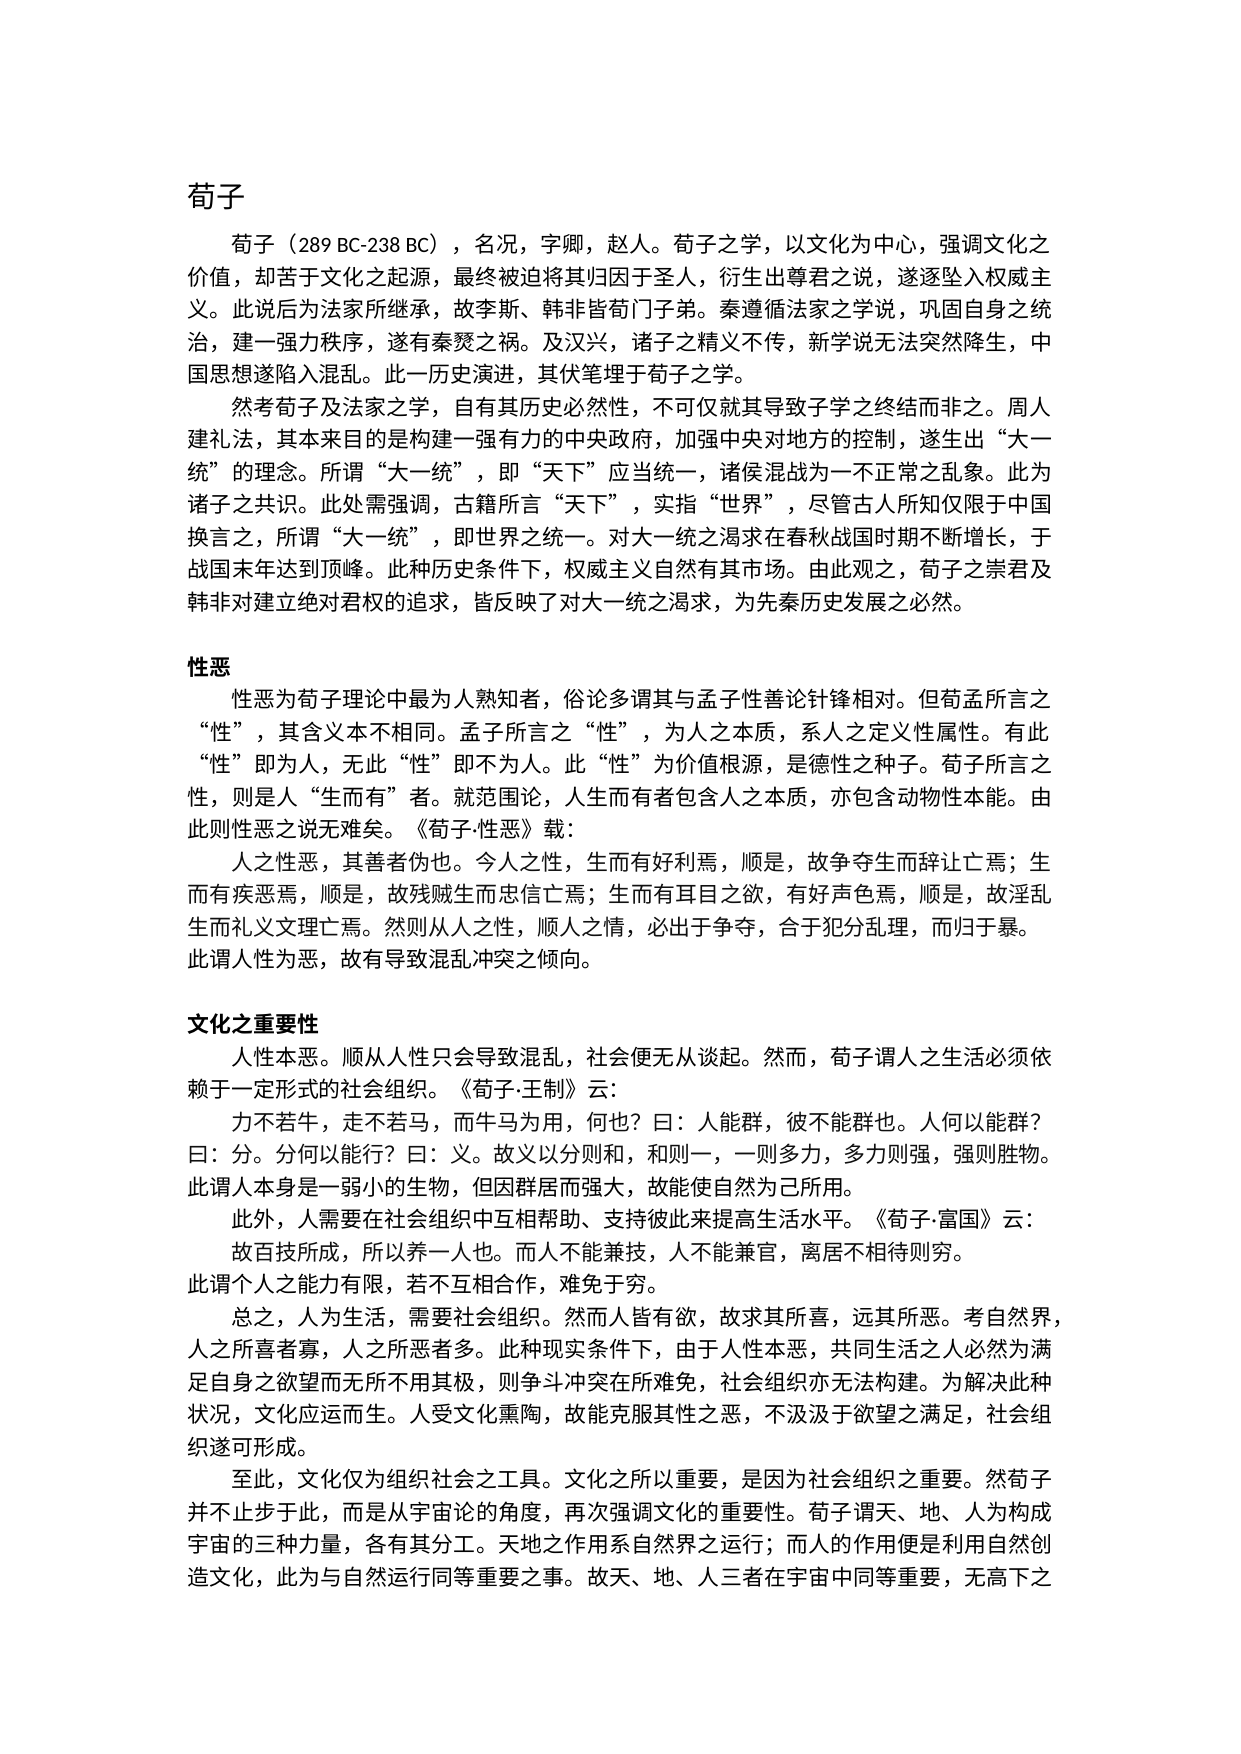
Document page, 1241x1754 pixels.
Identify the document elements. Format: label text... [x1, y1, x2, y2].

text 此谓人本身是一弱小的生物，但因群居而强大，故能使自然为己所用。 [187, 1169, 1053, 1202]
text 性恶为荀子理论中最为人熟知者，俗论多谓其与孟子性善论针锋相对。但荀孟所言之“性”，其含义本不相同。孟子所言之“性”，为人之本质，系人之定义性属性。有此“性”即为人，无此“性”即不为人。此“性”为价值根源，是德性之种子。荀子所言之性，则是人“生而有”者。就范围论，人生而有者包含人之本质，亦包含动物性本能。由此则性恶之说无难矣。《荀子·性恶》载： [187, 682, 1053, 844]
text 此谓人性为恶，故有导致混乱冲突之倾向。 [187, 942, 1053, 974]
text 荀子（289 BC-238 BC），名况，字卿，赵人。荀子之学，以文化为中心，强调文化之价值，却苦于文化之起源，最终被迫将其归因于圣人，衍生出尊君之说，遂逐坠入权威主义。此说后为法家所继承，故李斯、韩非皆荀门子弟。秦遵循法家之学说，巩固自身之统治，建一强力秩序，遂有秦燹之祸。及汉兴，诸子之精义不传，新学说无法突然降生，中国思想遂陷入混乱。此一历史演进，其伏笔埋于荀子之学。 [187, 227, 1053, 389]
text 荀子 [187, 162, 1053, 227]
text 然考荀子及法家之学，自有其历史必然性，不可仅就其导致子学之终结而非之。周人建礼法，其本来目的是构建一强有力的中央政府，加强中央对地方的控制，遂生出“大一统”的理念。所谓“大一统”，即“天下”应当统一，诸侯混战为一不正常之乱象。此为诸子之共识。此处需强调，古籍所言“天下”，实指“世界”，尽管古人所知仅限于中国。换言之，所谓“大一统”，即世界之统一。对大一统之渴求在春秋战国时期不断增长，于战国末年达到顶峰。此种历史条件下，权威主义自然有其市场。由此观之，荀子之崇君及韩非对建立绝对君权的追求，皆反映了对大一统之渴求，为先秦历史发展之必然。 [187, 389, 1053, 617]
text 此谓个人之能力有限，若不互相合作，难免于穷。 [187, 1267, 1053, 1299]
text 此外，人需要在社会组织中互相帮助、支持彼此来提高生活水平。《荀子·富国》云： [187, 1202, 1053, 1234]
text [187, 1462, 1053, 1592]
text 总之，人为生活，需要社会组织。然而人皆有欲，故求其所喜，远其所恶。考自然界，人之所喜者寡，人之所恶者多。此种现实条件下，由于人性本恶，共同生活之人必然为满足自身之欲望而无所不用其极，则争斗冲突在所难免，社会组织亦无法构建。为解决此种状况，文化应运而生。人受文化熏陶，故能克服其性之恶，不汲汲于欲望之满足，社会组织遂可形成。 [187, 1299, 1053, 1462]
text 人之性恶，其善者伪也。今人之性，生而有好利焉，顺是，故争夺生而辞让亡焉；生而有疾恶焉，顺是，故残贼生而忠信亡焉；生而有耳目之欲，有好声色焉，顺是，故淫乱生而礼义文理亡焉。然则从人之性，顺人之情，必出于争夺，合于犯分乱理，而归于暴。 [187, 844, 1053, 942]
text 性恶 [187, 649, 1053, 682]
text 故百技所成，所以养一人也。而人不能兼技，人不能兼官，离居不相待则穷。 [187, 1234, 1053, 1267]
text 力不若牛，走不若马，而牛马为用，何也？曰：人能群，彼不能群也。人何以能群？曰：分。分何以能行？曰：义。故义以分则和，和则一，一则多力，多力则强，强则胜物。 [187, 1104, 1053, 1169]
text 人性本恶。顺从人性只会导致混乱，社会便无从谈起。然而，荀子谓人之生活必须依赖于一定形式的社会组织。《荀子·王制》云： [187, 1039, 1053, 1104]
text 文化之重要性 [187, 1007, 1053, 1039]
